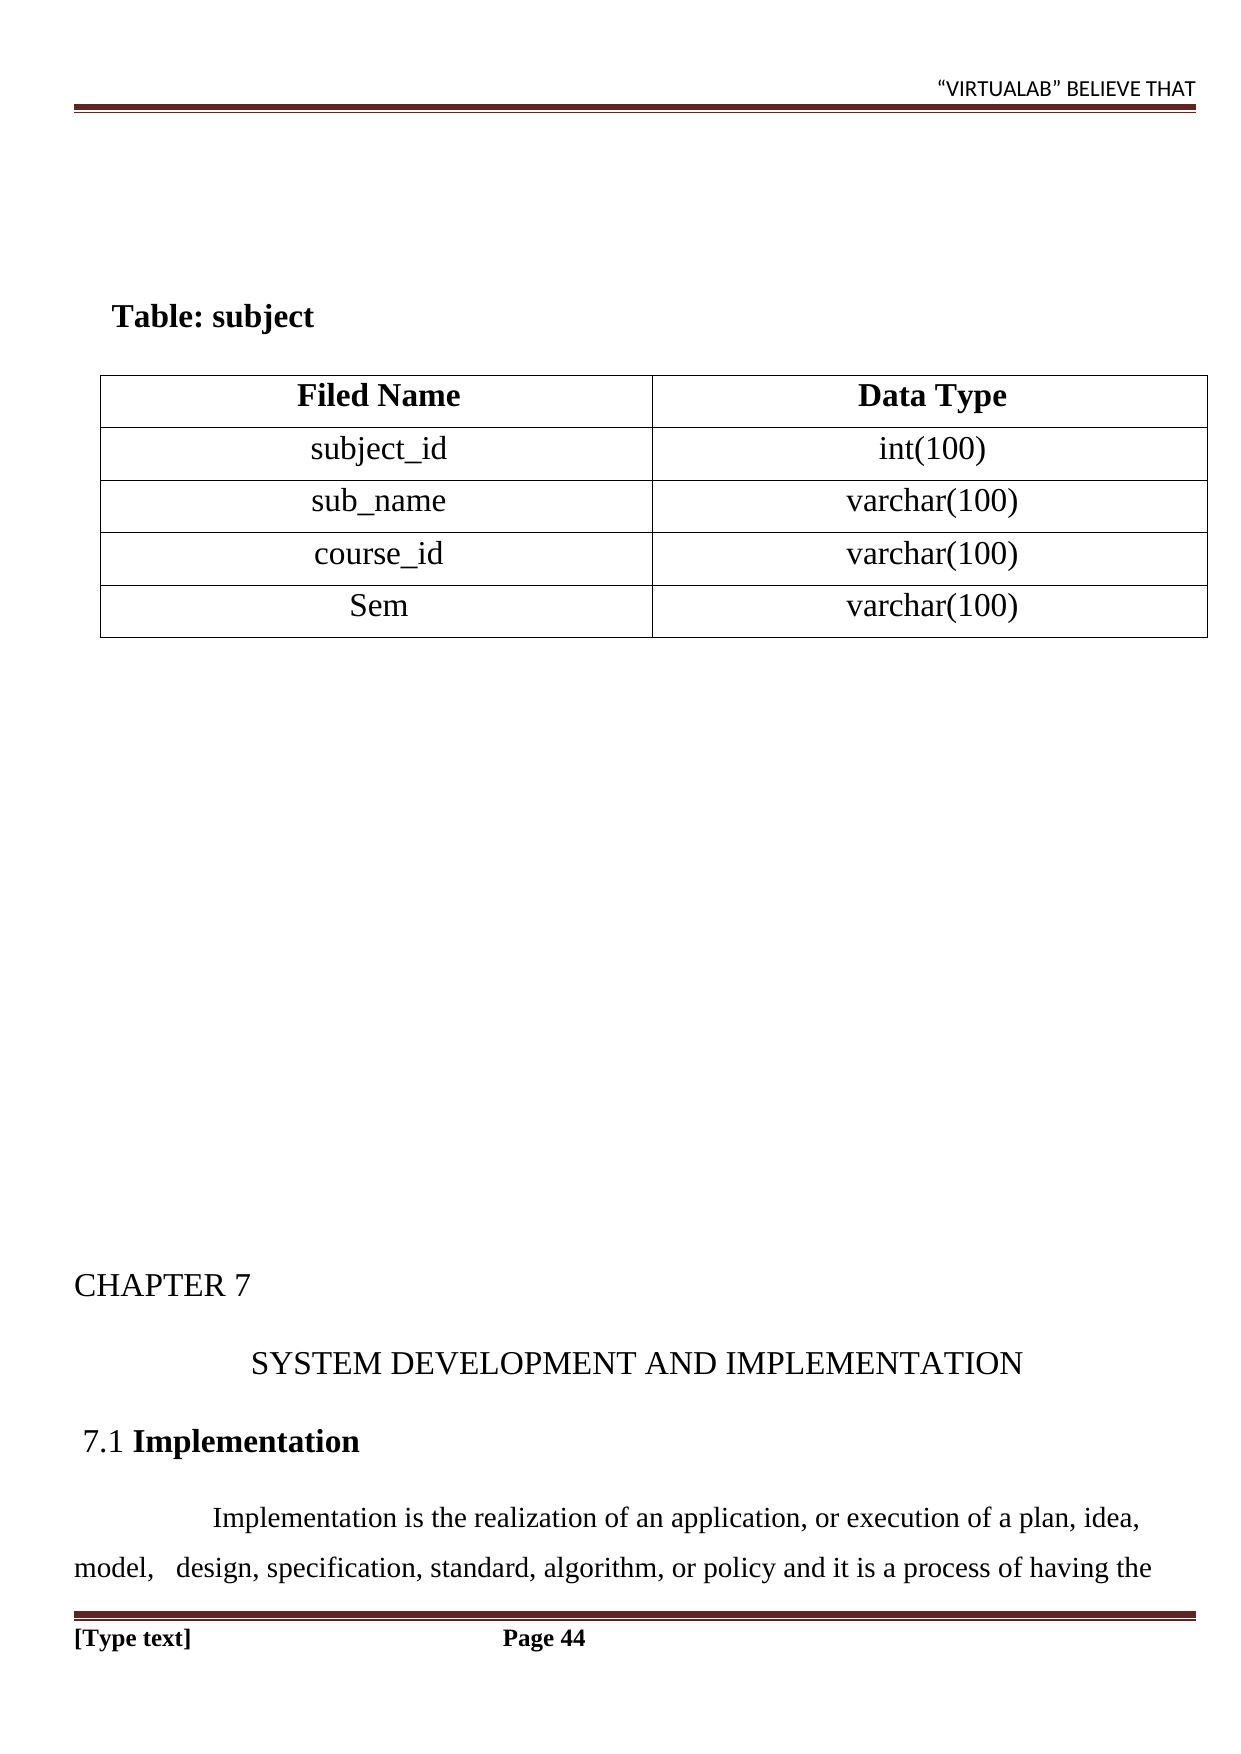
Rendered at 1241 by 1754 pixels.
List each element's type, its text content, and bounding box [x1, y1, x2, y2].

text CHAPTER 7 [74, 1265, 1201, 1303]
table_cell varchar(100) [653, 481, 1207, 532]
table_cell course_id [101, 533, 652, 585]
table_cell int(100) [653, 428, 1207, 480]
table_header Filed Name [101, 376, 652, 427]
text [74, 1500, 1201, 1584]
text 7.1 Implementation [74, 1422, 1201, 1460]
table_cell varchar(100) [653, 586, 1207, 637]
table_cell subject_id [101, 428, 652, 480]
text Table: subject [111, 296, 1201, 335]
table_cell Sem [101, 586, 652, 637]
table_cell varchar(100) [653, 533, 1207, 585]
text SYSTEM DEVELOPMENT AND IMPLEMENTATION [74, 1343, 1201, 1382]
table_header Data Type [653, 376, 1207, 427]
table_cell sub_name [101, 481, 652, 532]
